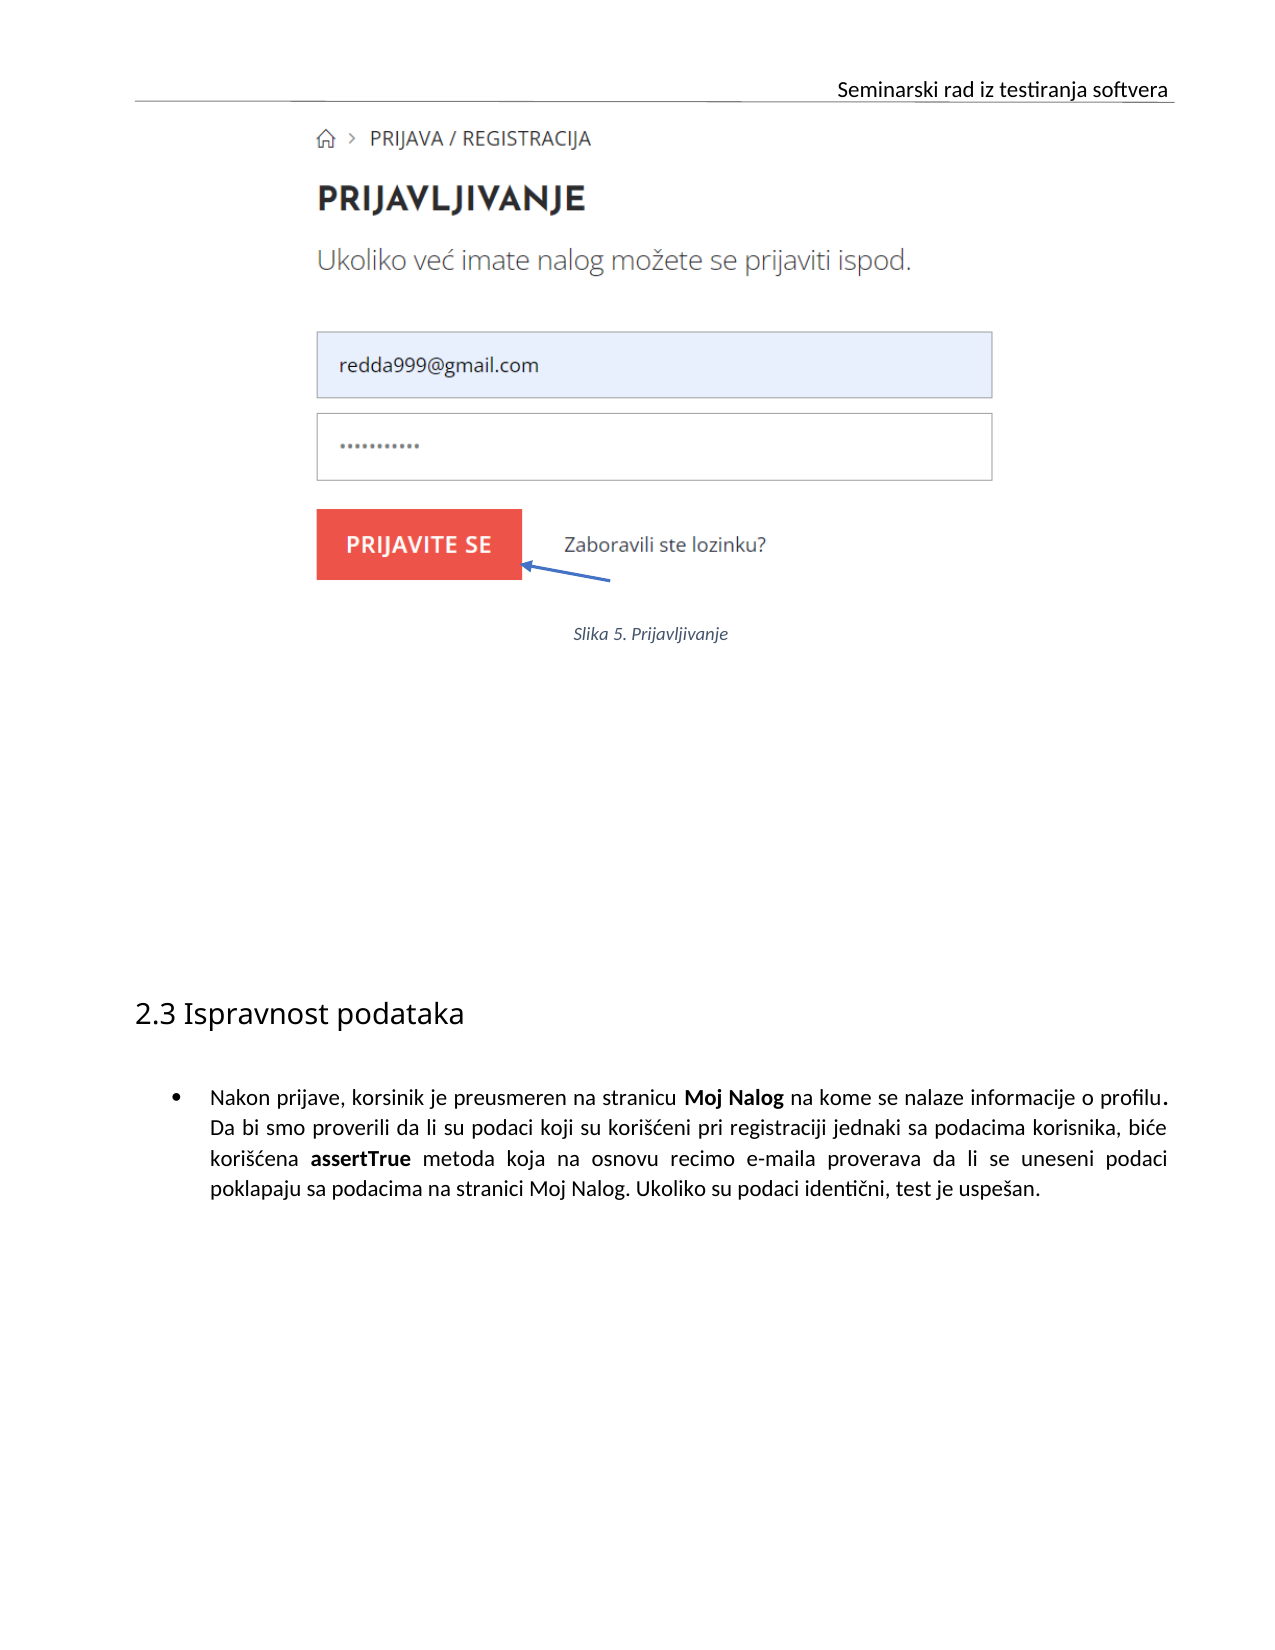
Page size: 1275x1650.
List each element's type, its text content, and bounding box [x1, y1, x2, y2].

picture [300, 108, 1004, 603]
text Slika 5. Prijavljivanje [135, 622, 1168, 644]
list Nakon prijave, korsinik je preusmeren na stranicu Moj Nalog na kome se nalaze informacije o profilu. Da bi smo proverili da li su podaci koji su korišćeni pri registraciji jednaki sa podacima korisnika, biće korišćena assertTrue metoda koja na osnovu recimo e-maila proverava da li se uneseni podaci poklapaju sa podacima na stranici Moj Nalog. Ukoliko su podaci identični, test je uspešan. [172, 1083, 1168, 1202]
subtitle 2.3 Ispravnost podataka [135, 993, 1168, 1033]
